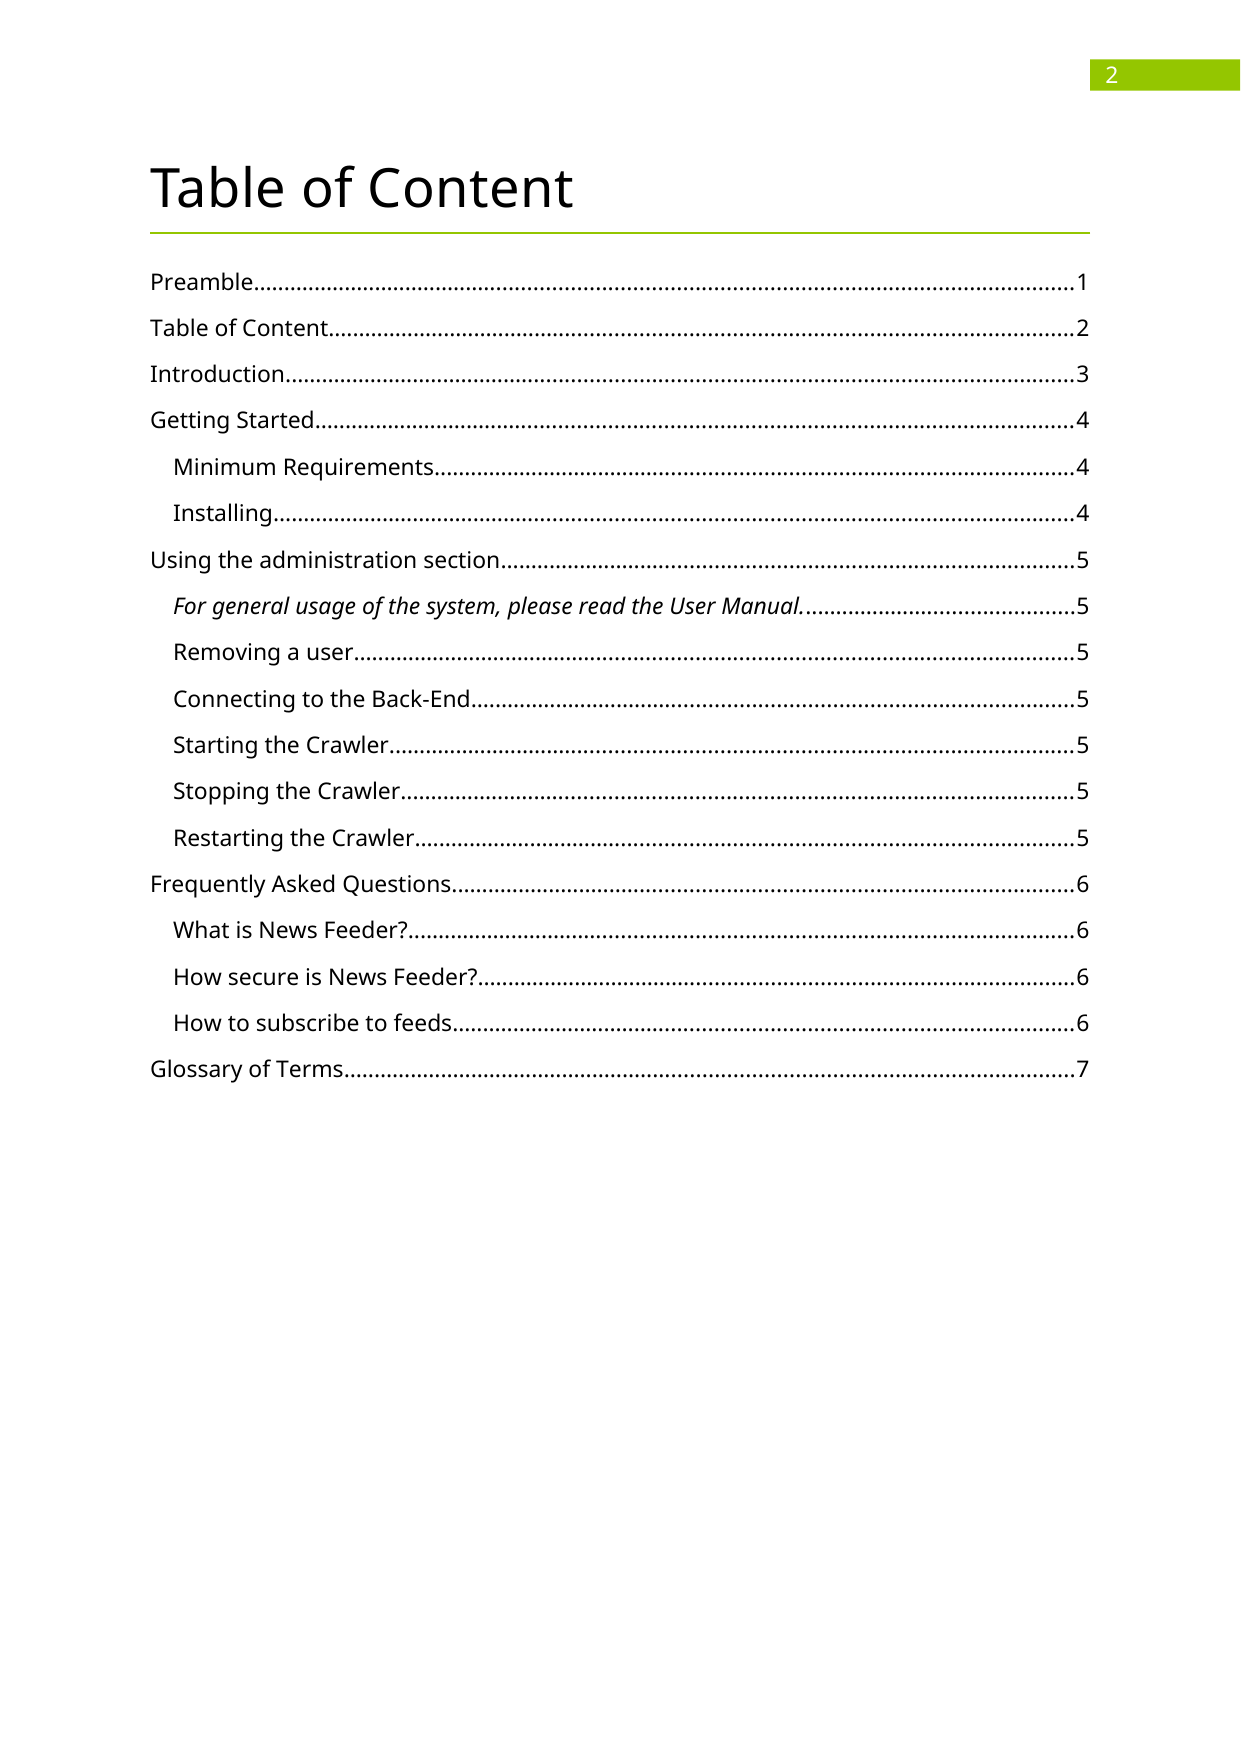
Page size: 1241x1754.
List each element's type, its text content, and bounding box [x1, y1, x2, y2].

text Restarting the Crawler 5 [173, 822, 1090, 853]
text Frequently Asked Questions 6 [150, 868, 1090, 899]
text Preamble 1 [150, 265, 1090, 297]
title Table of Content [150, 150, 1090, 232]
text Introduction 3 [150, 358, 1090, 389]
text How secure is News Feeder? 6 [173, 961, 1090, 992]
text For general usage of the system, please read the User Manual. 5 [173, 590, 1090, 621]
text Minimum Requirements 4 [173, 451, 1090, 482]
text Table of Content 2 [150, 312, 1090, 343]
text Stopping the Crawler 5 [173, 775, 1090, 807]
text Using the administration section 5 [150, 543, 1090, 575]
text Starting the Crawler 5 [173, 729, 1090, 760]
text Connecting to the Back-End 5 [173, 683, 1090, 714]
text Removing a user 5 [173, 636, 1090, 667]
text How to subscribe to feeds 6 [173, 1007, 1090, 1038]
text Glossary of Terms 7 [150, 1053, 1090, 1085]
text Getting Started 4 [150, 404, 1090, 436]
text Installing 4 [173, 497, 1090, 528]
text What is News Feeder? 6 [173, 914, 1090, 946]
